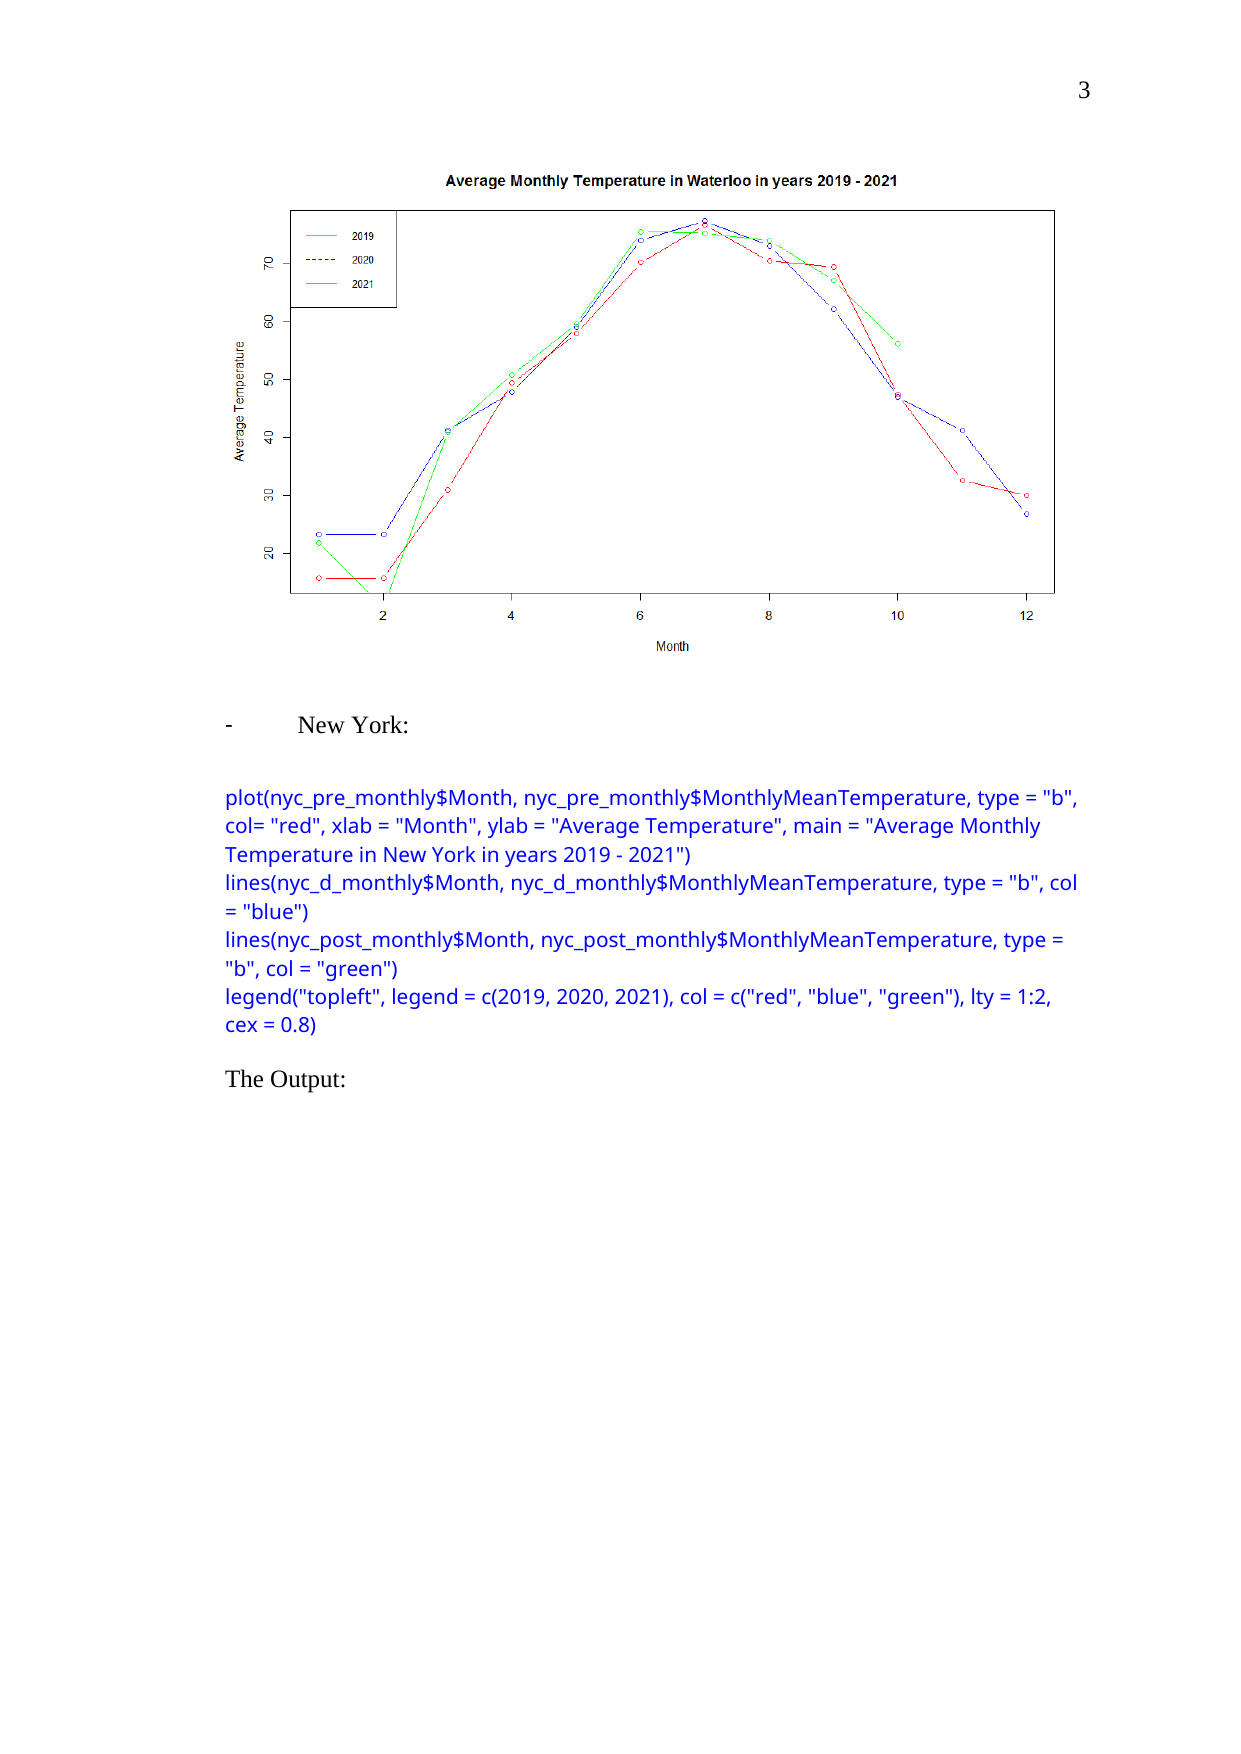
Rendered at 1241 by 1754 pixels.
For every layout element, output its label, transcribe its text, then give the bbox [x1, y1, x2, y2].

text legend("topleft", legend = c(2019, 2020, 2021), col = c("red", "blue", "green"), lty = 1:2, cex = 0.8) [225, 982, 1090, 1039]
list New York: [150, 709, 1090, 740]
picture [229, 150, 1086, 669]
text lines(nyc_d_monthly$Month, nyc_d_monthly$MonthlyMeanTemperature, type = "b", col = "blue") [225, 868, 1090, 925]
text The Output: [150, 1064, 1090, 1093]
text plot(nyc_pre_monthly$Month, nyc_pre_monthly$MonthlyMeanTemperature, type = "b", col= "red", xlab = "Month", ylab = "Average Temperature", main = "Average Monthly Temperature in New York in years 2019 - 2021") [225, 783, 1090, 868]
text lines(nyc_post_monthly$Month, nyc_post_monthly$MonthlyMeanTemperature, type = "b", col = "green") [225, 925, 1090, 982]
